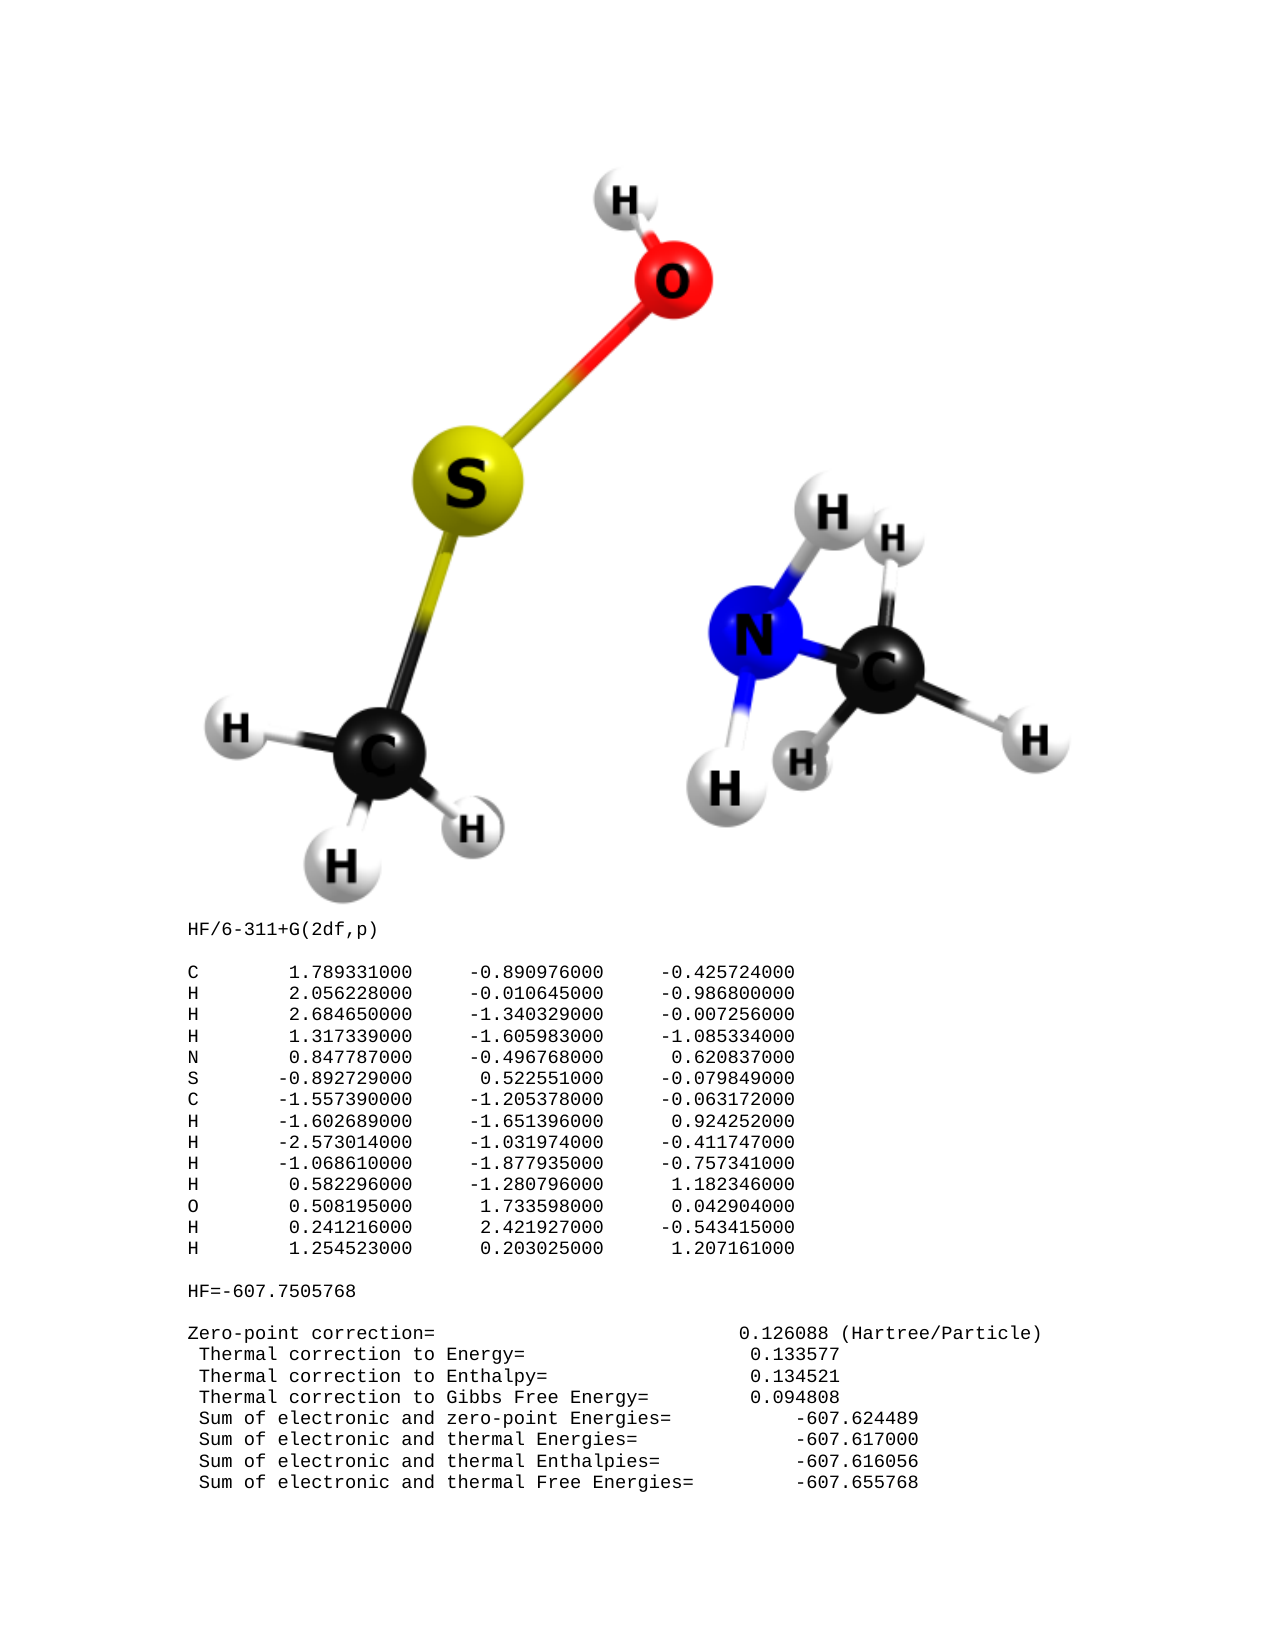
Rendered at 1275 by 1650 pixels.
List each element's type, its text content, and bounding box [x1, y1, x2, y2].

picture [187, 150, 1088, 921]
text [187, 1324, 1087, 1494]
text HF/6-311+G(2df,p) [187, 921, 1087, 941]
text C 1.789331000 -0.890976000 -0.425724000 [187, 963, 1087, 984]
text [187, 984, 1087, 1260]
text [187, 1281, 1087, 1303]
